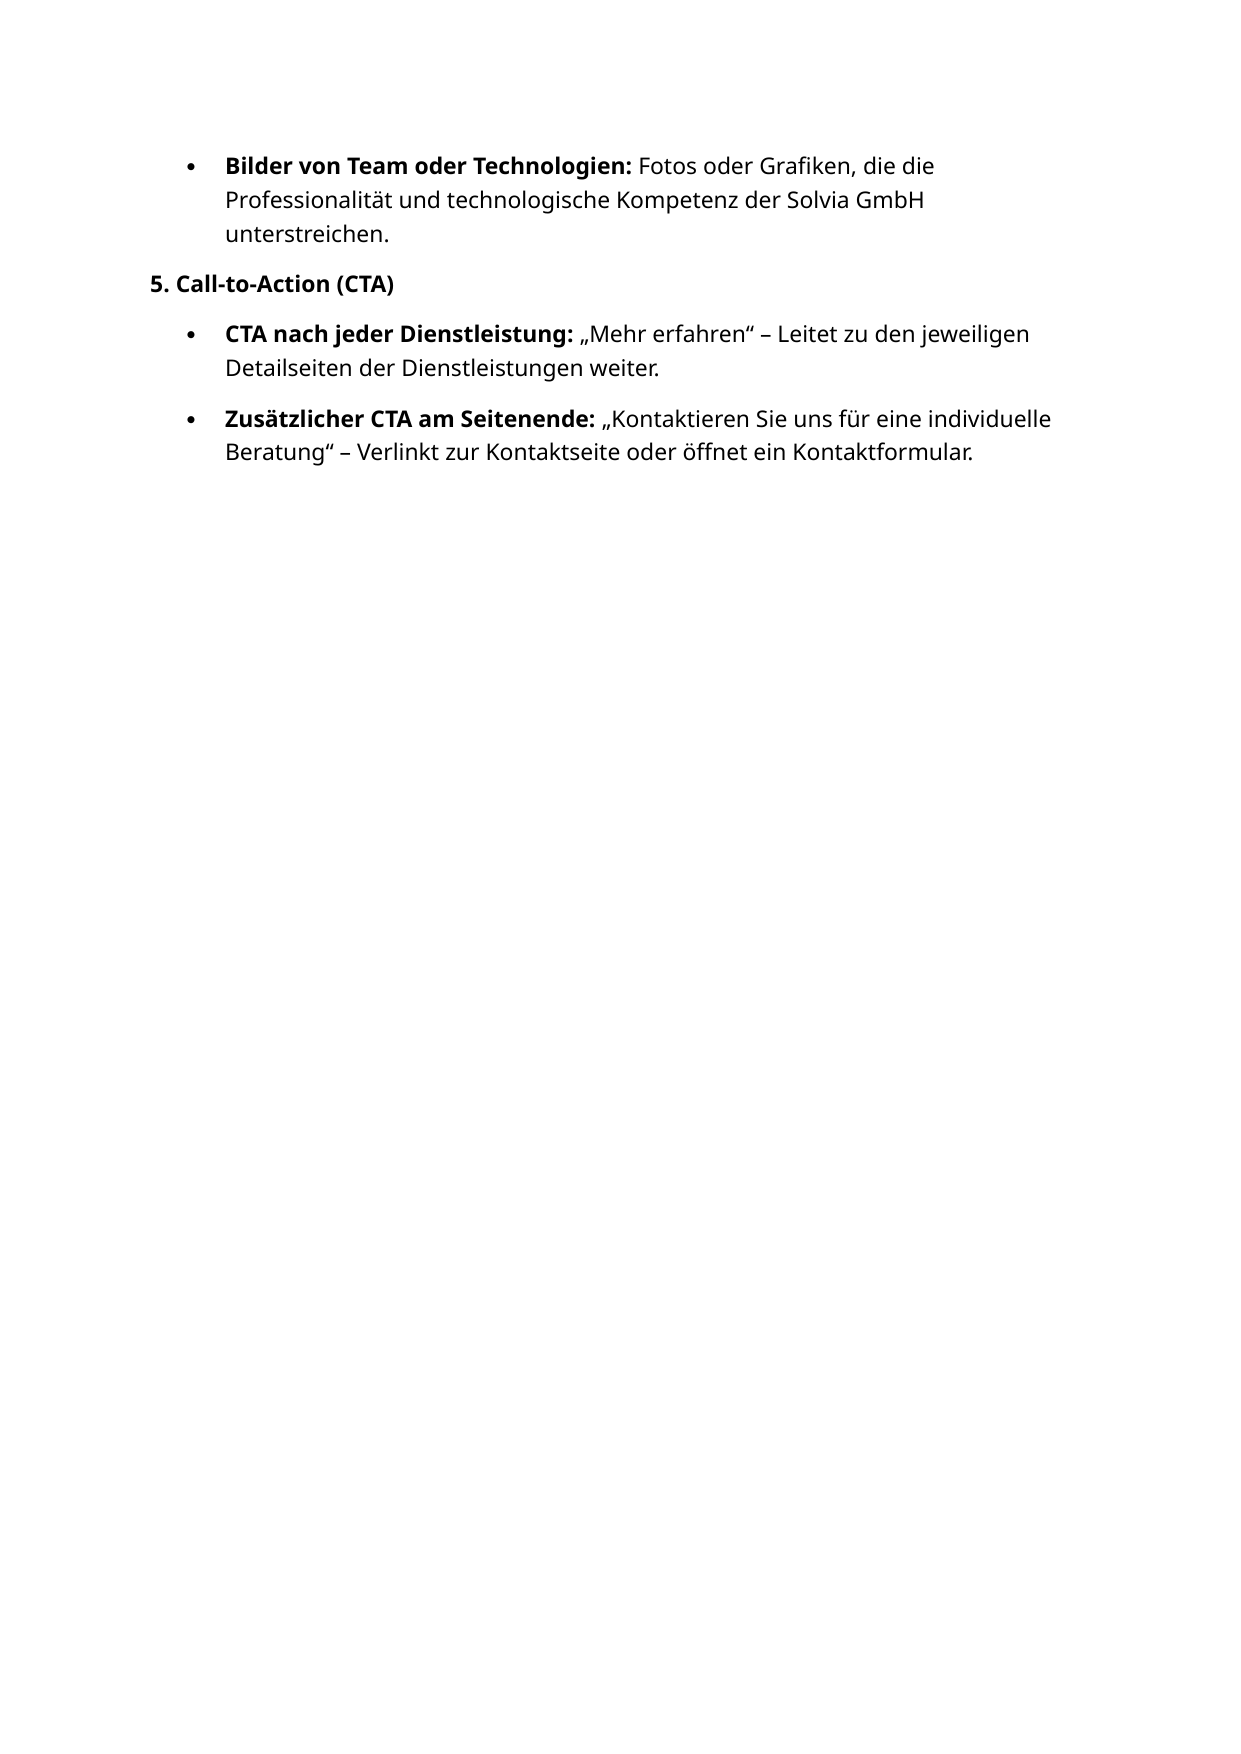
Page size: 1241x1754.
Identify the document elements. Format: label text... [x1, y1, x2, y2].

list Zusätzlicher CTA am Seitenende: „Kontaktieren Sie uns für eine individuelle Beratung“ – Verlinkt zur Kontaktseite oder öffnet ein Kontaktformular. [187, 402, 1090, 467]
list Bilder von Team oder Technologien: Fotos oder Grafiken, die die Professionalität und technologische Kompetenz der Solvia GmbH unterstreichen. [187, 150, 1090, 249]
text 5. Call-to-Action (CTA) [150, 268, 1090, 299]
list CTA nach jeder Dienstleistung: „Mehr erfahren“ – Leitet zu den jeweiligen Detailseiten der Dienstleistungen weiter. [187, 318, 1090, 383]
